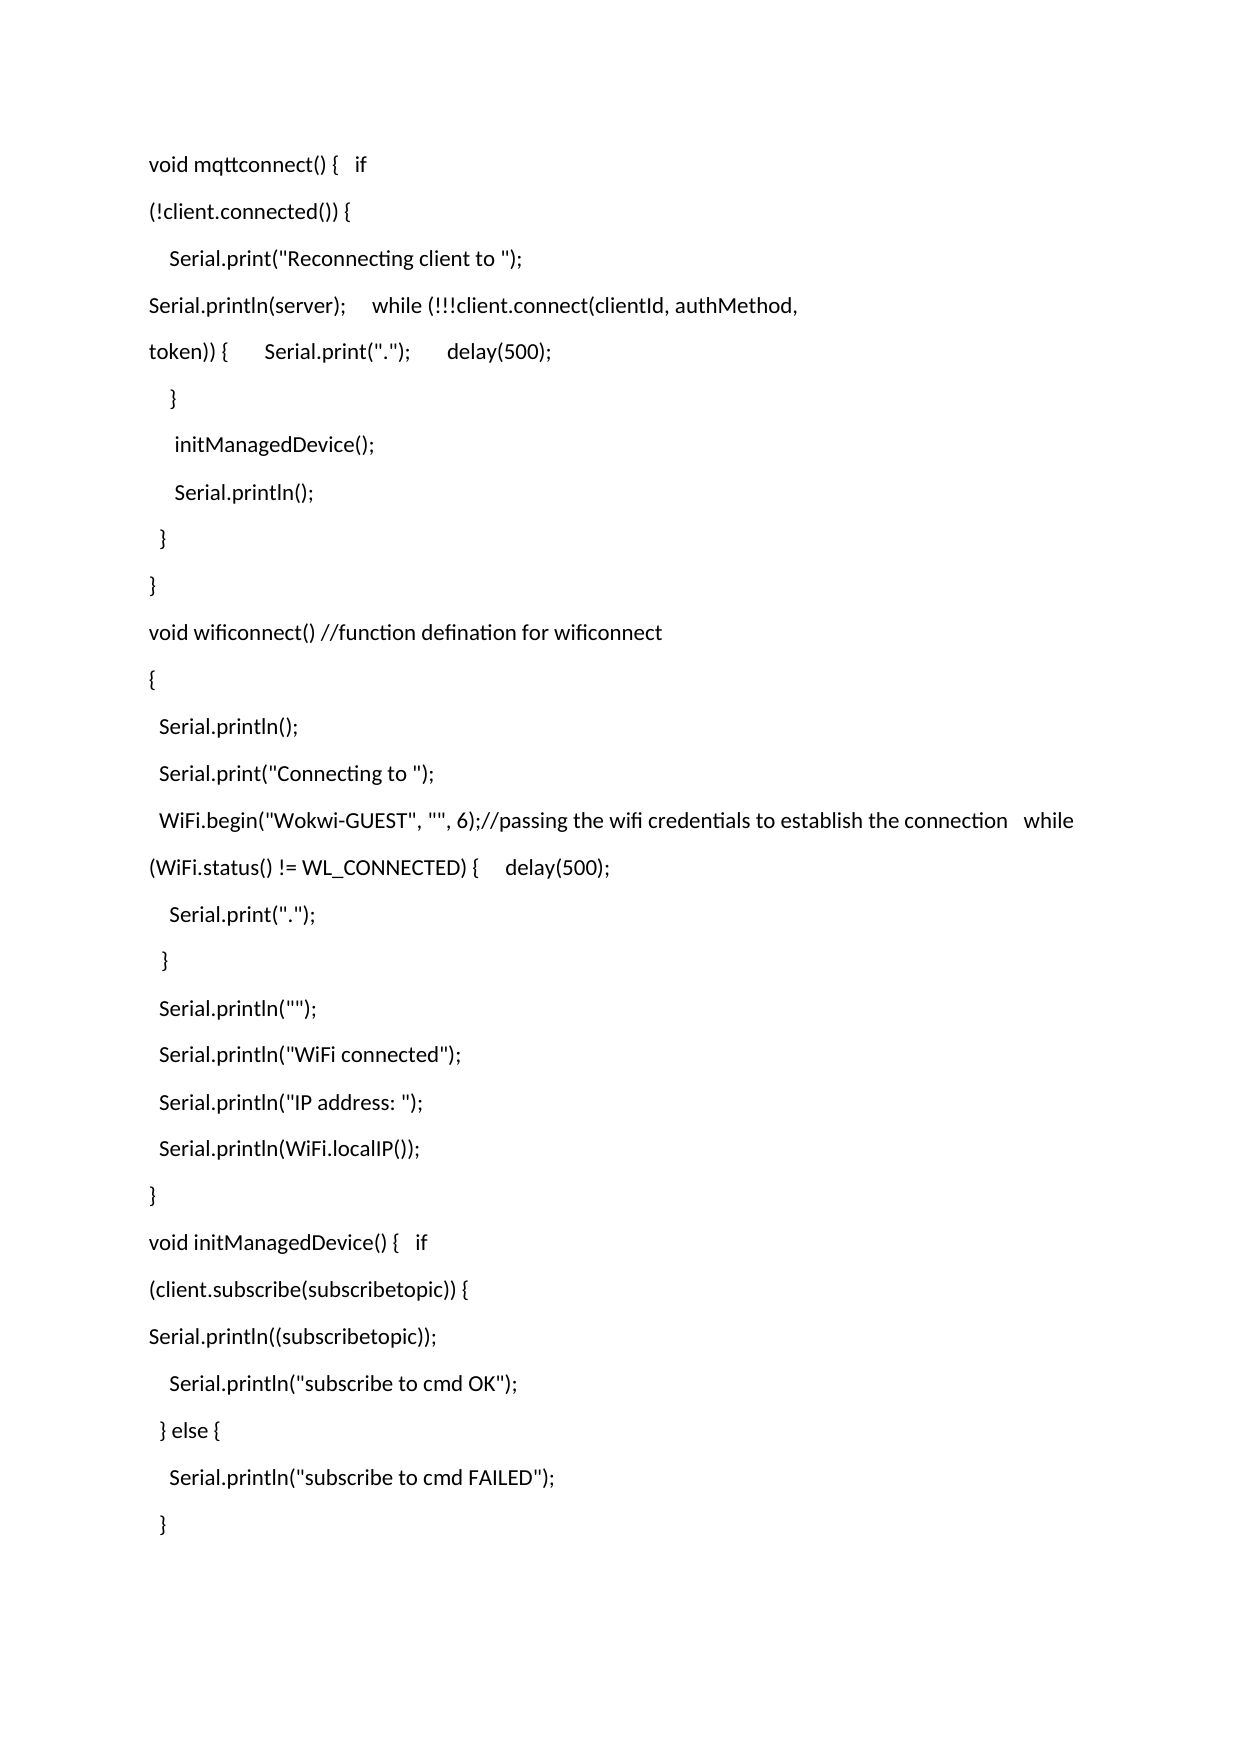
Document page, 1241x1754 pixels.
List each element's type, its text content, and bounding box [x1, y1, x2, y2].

text Serial.println(WiFi.localIP()); [149, 1134, 1096, 1163]
text Serial.println("subscribe to cmd FAILED"); [149, 1463, 1096, 1491]
text Serial.println("subscribe to cmd OK"); [149, 1369, 1096, 1397]
text Serial.println(server); while (!!!client.connect(clientId, authMethod, token)) { Serial.print("."); delay(500); [149, 291, 800, 365]
text void initManagedDevice() { if [149, 1228, 1096, 1257]
text } [149, 384, 1096, 412]
text Serial.println(); [149, 712, 1096, 741]
text } [149, 1182, 1096, 1209]
text } [149, 524, 1096, 553]
text Serial.print("Connecting to "); [149, 759, 1096, 787]
text Serial.print("Reconnecting client to "); [149, 244, 1096, 272]
text Serial.println("IP address: "); [149, 1088, 1096, 1116]
text } [149, 1510, 1096, 1538]
text Serial.println((subscribetopic)); [149, 1322, 1096, 1351]
text void mqttconnect() { if [149, 150, 1096, 178]
text Serial.println(); [149, 478, 1096, 506]
text initManagedDevice(); [149, 431, 1096, 459]
text { [149, 666, 1096, 693]
text (!client.connected()) { [149, 197, 1096, 225]
text Serial.println("WiFi connected"); [149, 1041, 1096, 1069]
text } [149, 572, 1096, 599]
text Serial.print("."); [149, 900, 1096, 928]
text (client.subscribe(subscribetopic)) { [149, 1276, 1096, 1303]
text WiFi.begin("Wokwi-GUEST", "", 6);//passing the wifi credentials to establish the connection while (WiFi.status() != WL_CONNECTED) { delay(500); [149, 806, 1076, 881]
text void wificonnect() //function defination for wificonnect [149, 618, 1096, 647]
text Serial.println(""); [149, 994, 1096, 1022]
text } [161, 947, 1096, 975]
text } else { [149, 1416, 1096, 1444]
